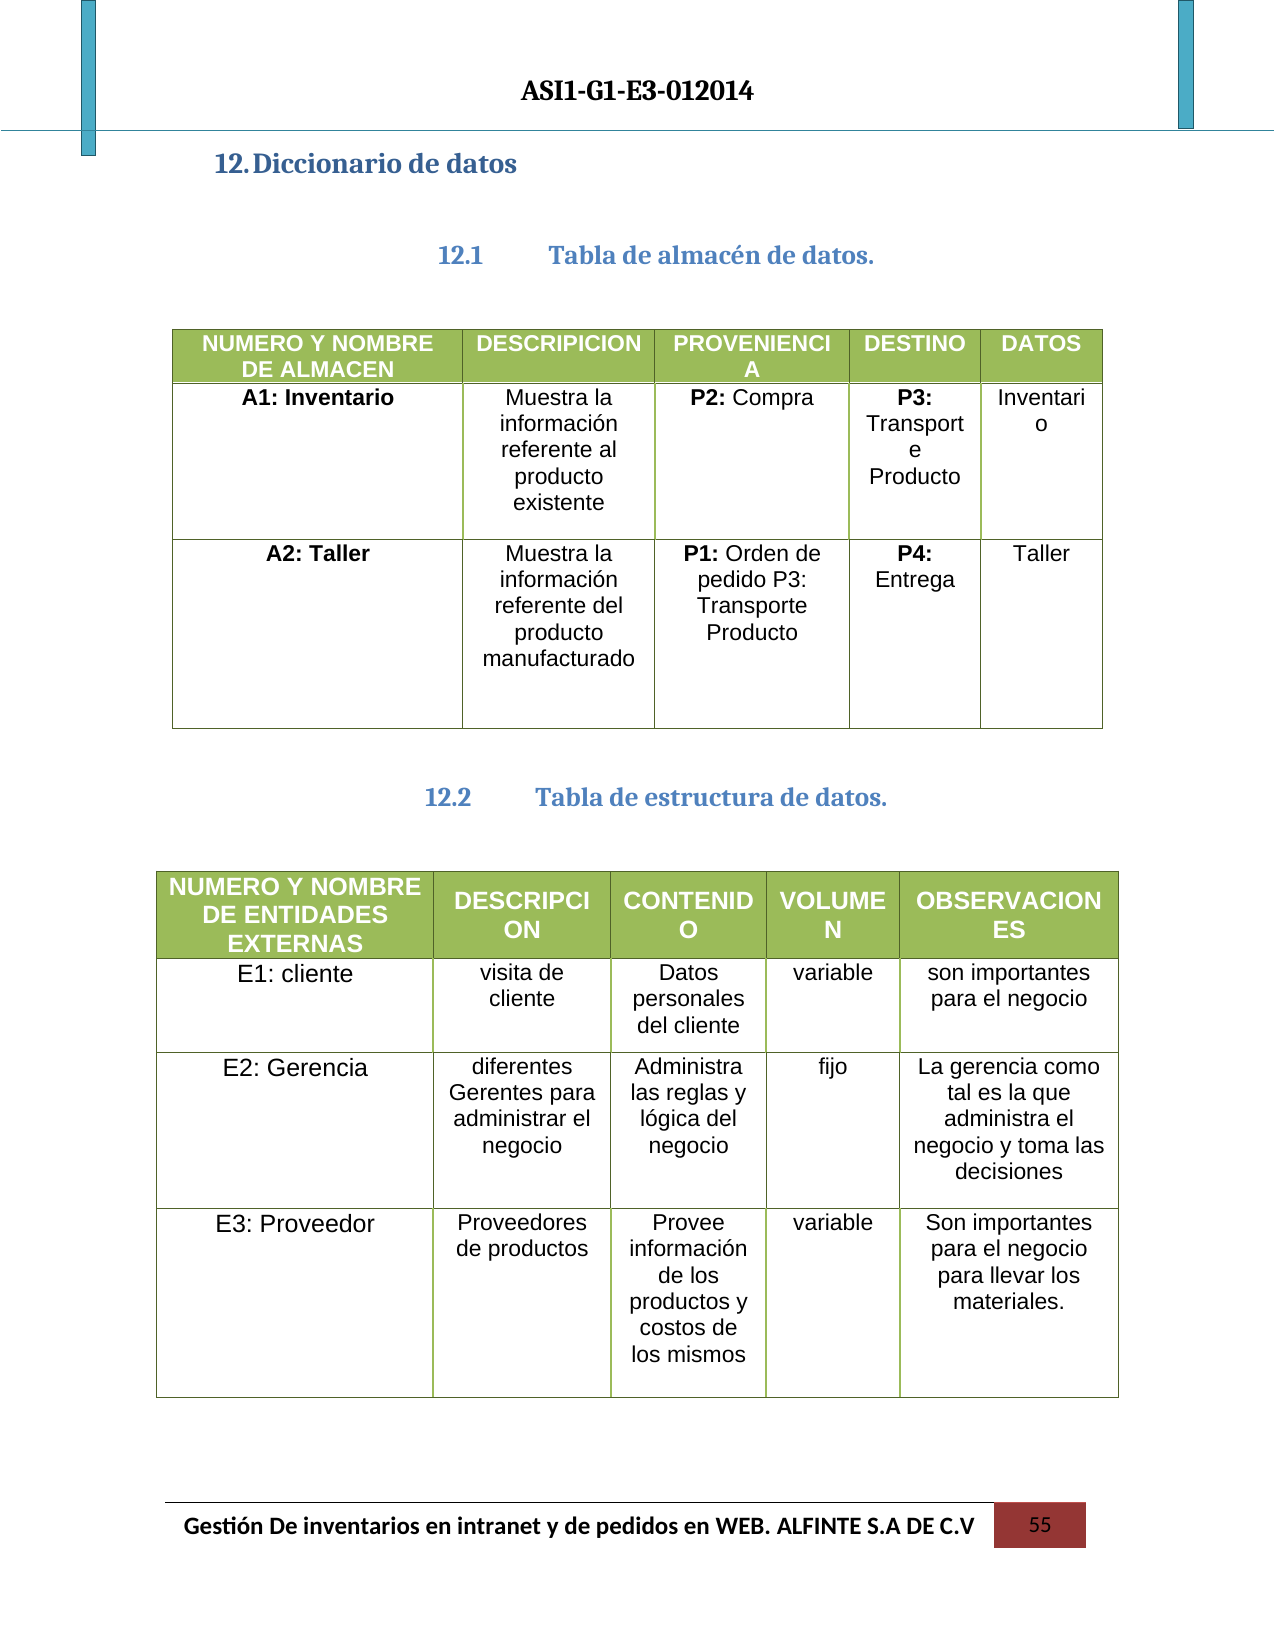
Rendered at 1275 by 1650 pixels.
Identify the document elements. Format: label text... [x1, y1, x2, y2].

table_header NUMERO Y NOMBRE DE ALMACEN [173, 330, 462, 382]
subtitle Tabla de almacén de datos. [215, 240, 1098, 271]
table_header DESCRIPICION [463, 330, 654, 382]
table_cell P1: Orden de pedido P3: Transporte Producto [655, 540, 849, 728]
table_header OBSERVACIONES [900, 872, 1118, 958]
table_cell Son importantes para el negocio para llevar los materiales. [901, 1209, 1118, 1397]
table_cell P4: Entrega [850, 540, 980, 728]
table_cell Datos personales del cliente [612, 959, 765, 1052]
table_cell variable [767, 1209, 899, 1397]
table_cell E2: Gerencia [157, 1053, 433, 1208]
table_cell E3: Proveedor [157, 1209, 432, 1397]
table_cell Muestra la información referente del producto manufacturado [463, 540, 654, 728]
table_header VOLUMEN [767, 872, 899, 958]
table_cell A1: Inventario [173, 384, 462, 539]
table_header DESTINO [850, 330, 980, 382]
table_header NUMERO Y NOMBRE DE ENTIDADES EXTERNAS [157, 872, 433, 958]
table_cell Inventario [982, 384, 1102, 539]
table_header DATOS [981, 330, 1102, 382]
table_cell visita de cliente [434, 959, 610, 1052]
table_cell fijo [767, 1053, 899, 1208]
subtitle Tabla de estructura de datos. [215, 782, 1098, 813]
table_cell Taller [981, 540, 1102, 728]
table_header DESCRIPCION [434, 872, 610, 958]
subtitle Diccionario de datos [215, 148, 1098, 181]
table_cell A2: Taller [173, 540, 462, 728]
table_header CONTENIDO [611, 872, 766, 958]
table_cell E1: cliente [157, 959, 432, 1052]
table_cell son importantes para el negocio [901, 959, 1118, 1052]
table_cell La gerencia como tal es la que administra el negocio y toma las decisiones [900, 1053, 1118, 1208]
table_cell Proveedores de productos [434, 1209, 610, 1397]
table_cell Provee información de los productos y costos de los mismos [612, 1209, 765, 1397]
table_cell diferentes Gerentes para administrar el negocio [434, 1053, 610, 1208]
table_cell P3: Transporte Producto [850, 384, 980, 539]
table_header PROVENIENCIA [655, 330, 849, 382]
table_cell variable [767, 959, 899, 1052]
table_cell P2: Compra [656, 384, 848, 539]
table_cell Administra las reglas y lógica del negocio [611, 1053, 766, 1208]
table_cell Muestra la información referente al producto existente [464, 384, 654, 539]
